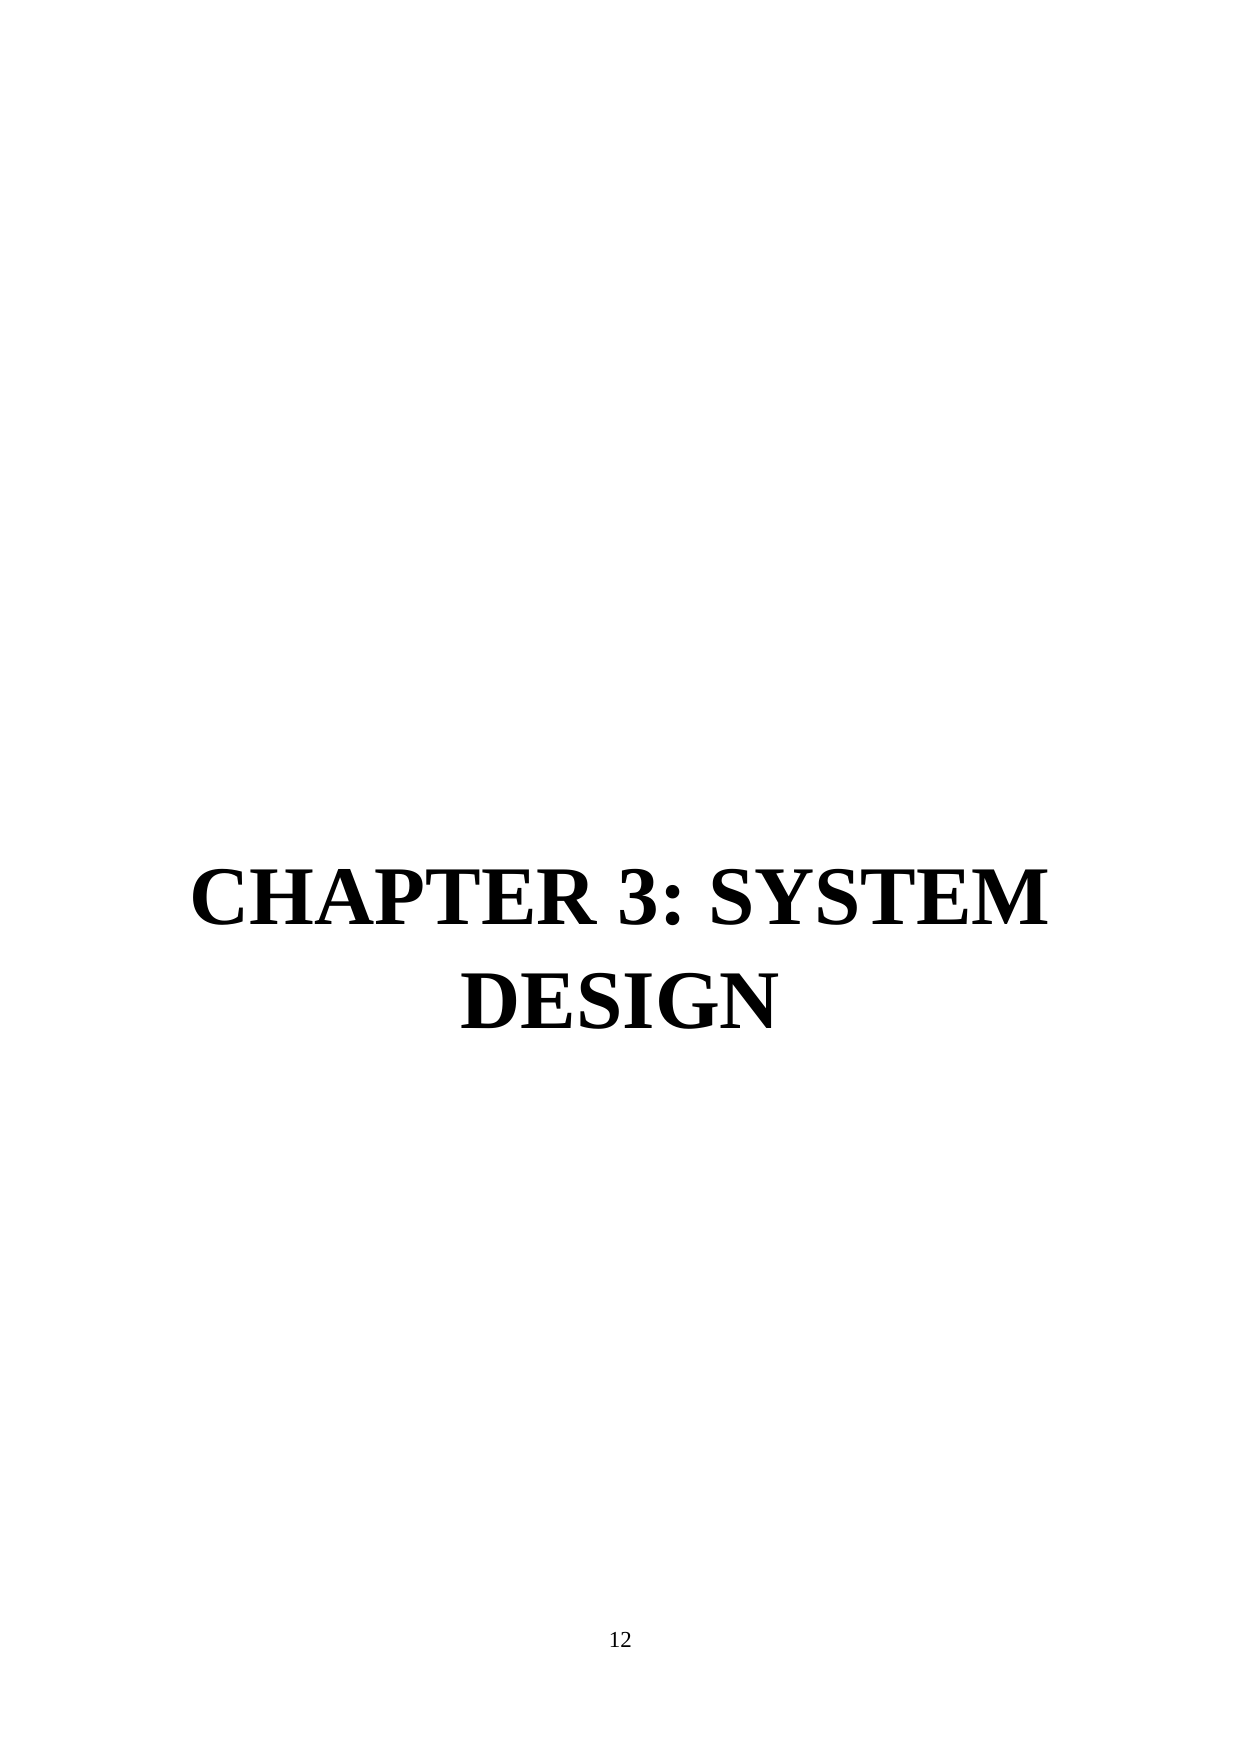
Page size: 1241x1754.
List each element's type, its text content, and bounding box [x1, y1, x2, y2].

subtitle CHAPTER 3: SYSTEM DESIGN [189, 847, 1052, 1046]
